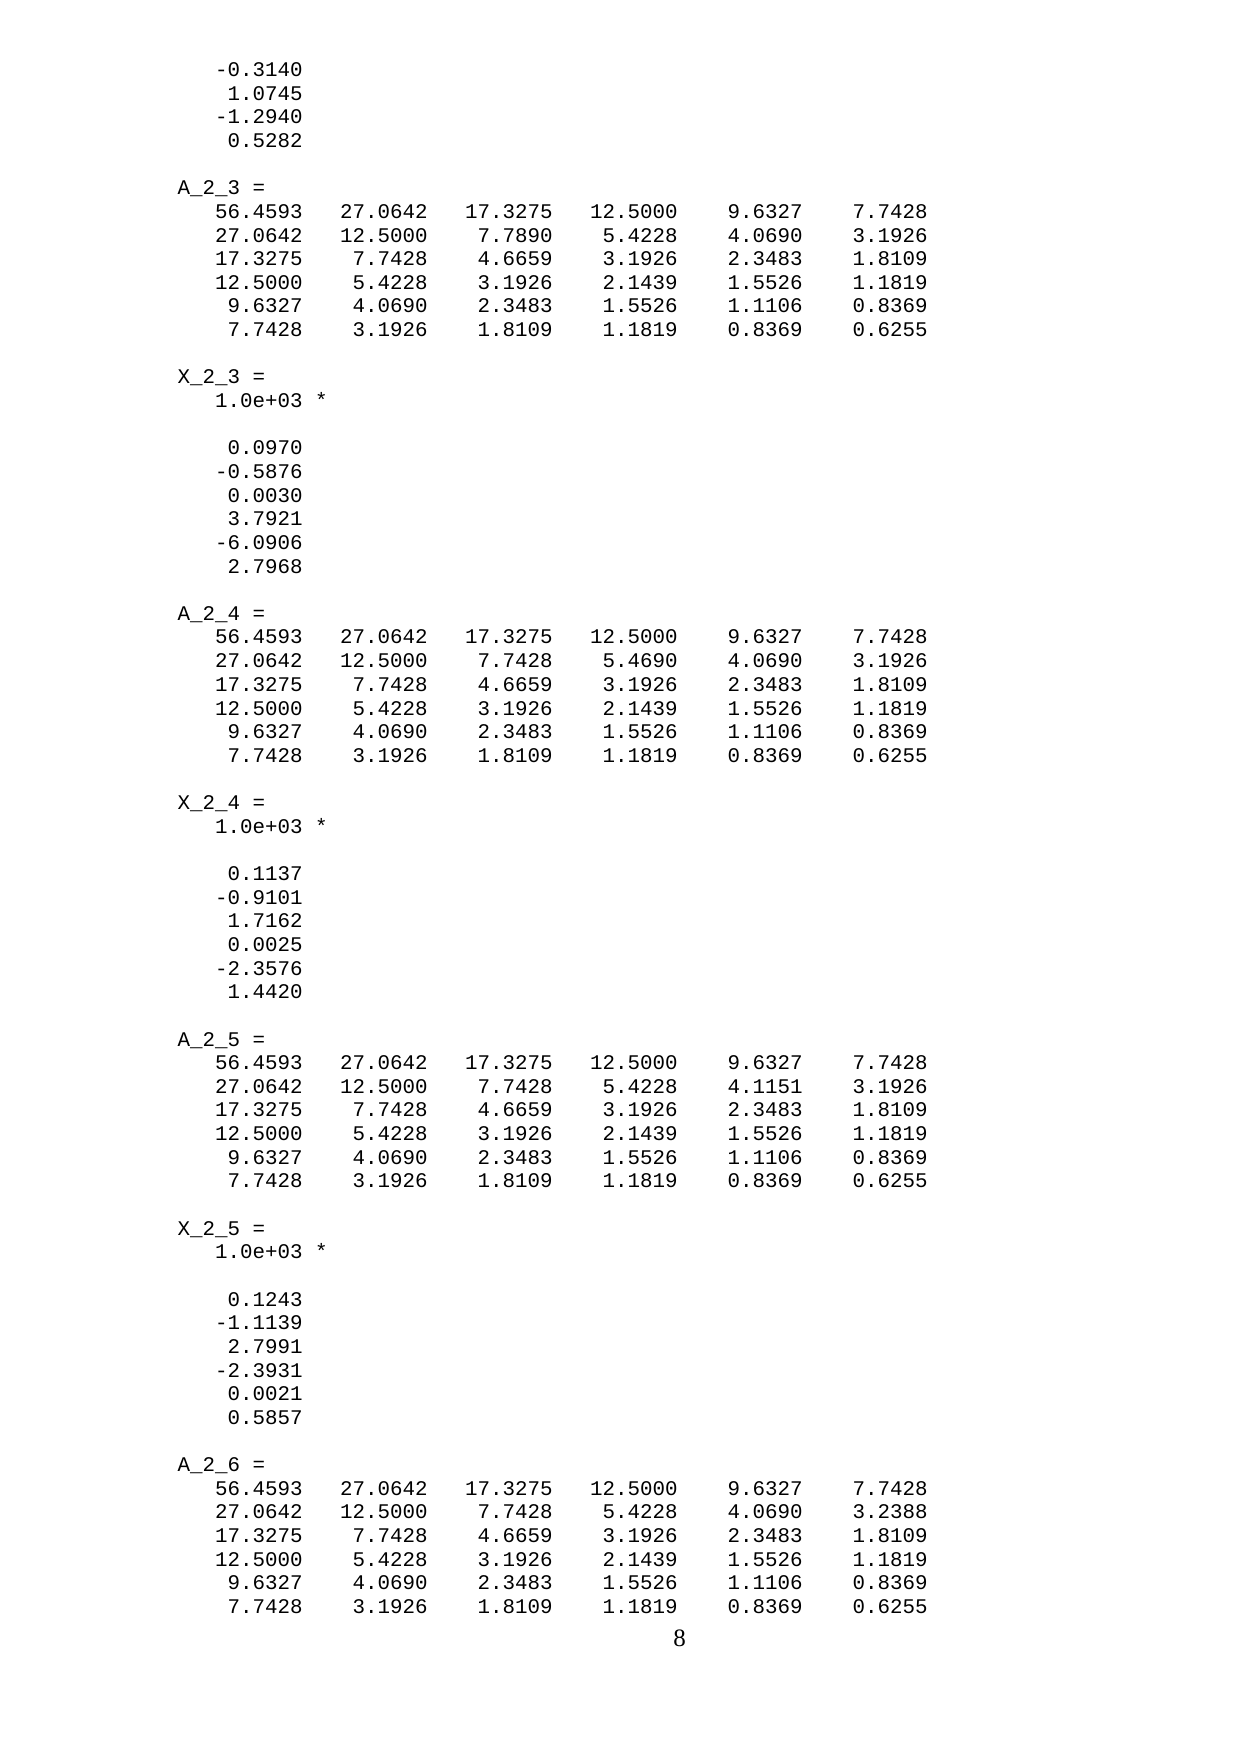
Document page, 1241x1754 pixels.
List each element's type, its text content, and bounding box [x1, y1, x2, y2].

text 0.1137 [177, 863, 1181, 887]
text 0.0021 [177, 1383, 1181, 1407]
text 2.7968 [177, 556, 1181, 579]
text 7.7428 3.1926 1.8109 1.1819 0.8369 0.6255 [177, 745, 1181, 768]
text 17.3275 7.7428 4.6659 3.1926 2.3483 1.8109 [177, 1099, 1181, 1123]
text 17.3275 7.7428 4.6659 3.1926 2.3483 1.8109 [177, 674, 1181, 697]
text X_2_5 = [177, 1218, 1181, 1241]
text 9.6327 4.0690 2.3483 1.5526 1.1106 0.8369 [177, 721, 1181, 745]
text 0.0025 [177, 934, 1181, 958]
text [177, 272, 1181, 296]
text -1.2940 [177, 106, 1181, 130]
text 56.4593 27.0642 17.3275 12.5000 9.6327 7.7428 [177, 201, 1181, 224]
text -0.3140 [177, 59, 1181, 83]
text 17.3275 7.7428 4.6659 3.1926 2.3483 1.8109 [177, 248, 1181, 272]
text A_2_6 = [177, 1454, 1181, 1478]
text 56.4593 27.0642 17.3275 12.5000 9.6327 7.7428 [177, 1052, 1181, 1076]
text 27.0642 12.5000 7.7428 5.4228 4.1151 3.1926 [177, 1076, 1181, 1099]
text 27.0642 12.5000 7.7428 5.4690 4.0690 3.1926 [177, 650, 1181, 674]
text 1.4420 [177, 981, 1181, 1005]
text 1.0745 [177, 83, 1181, 106]
text 12.5000 5.4228 3.1926 2.1439 1.5526 1.1819 [177, 1549, 1181, 1572]
text A_2_5 = [177, 1028, 1181, 1052]
text -2.3931 [177, 1359, 1181, 1383]
text A_2_3 = [177, 177, 1181, 201]
text -0.5876 [177, 461, 1181, 485]
text 1.0e+03 * [177, 1241, 1181, 1265]
text 0.1243 [177, 1289, 1181, 1312]
text 0.5282 [177, 130, 1181, 154]
text 17.3275 7.7428 4.6659 3.1926 2.3483 1.8109 [177, 1525, 1181, 1549]
text 9.6327 4.0690 2.3483 1.5526 1.1106 0.8369 [177, 296, 1181, 319]
text 3.7921 [177, 508, 1181, 532]
text 1.7162 [177, 910, 1181, 934]
text 12.5000 5.4228 3.1926 2.1439 1.5526 1.1819 [177, 1123, 1181, 1147]
text 0.0970 [177, 437, 1181, 461]
text 9.6327 4.0690 2.3483 1.5526 1.1106 0.8369 [177, 1147, 1181, 1170]
text 27.0642 12.5000 7.7890 5.4228 4.0690 3.1926 [177, 224, 1181, 248]
text 1.0e+03 * [177, 816, 1181, 839]
text 0.0030 [177, 485, 1181, 508]
text -6.0906 [177, 532, 1181, 556]
text 7.7428 3.1926 1.8109 1.1819 0.8369 0.6255 [177, 319, 1181, 343]
text 7.7428 3.1926 1.8109 1.1819 0.8369 0.6255 [177, 1596, 1181, 1620]
text X_2_3 = [177, 366, 1181, 390]
text 1.0e+03 * [177, 390, 1181, 414]
text 56.4593 27.0642 17.3275 12.5000 9.6327 7.7428 [177, 1478, 1181, 1501]
text 0.5857 [177, 1407, 1181, 1431]
text 9.6327 4.0690 2.3483 1.5526 1.1106 0.8369 [177, 1572, 1181, 1596]
text 56.4593 27.0642 17.3275 12.5000 9.6327 7.7428 [177, 627, 1181, 650]
text 12.5000 5.4228 3.1926 2.1439 1.5526 1.1819 [177, 697, 1181, 721]
text -1.1139 [177, 1312, 1181, 1336]
text 7.7428 3.1926 1.8109 1.1819 0.8369 0.6255 [177, 1170, 1181, 1194]
text -0.9101 [177, 887, 1181, 910]
text -2.3576 [177, 958, 1181, 981]
text 2.7991 [177, 1336, 1181, 1359]
text X_2_4 = [177, 792, 1181, 816]
text 27.0642 12.5000 7.7428 5.4228 4.0690 3.2388 [177, 1501, 1181, 1525]
text A_2_4 = [177, 603, 1181, 627]
